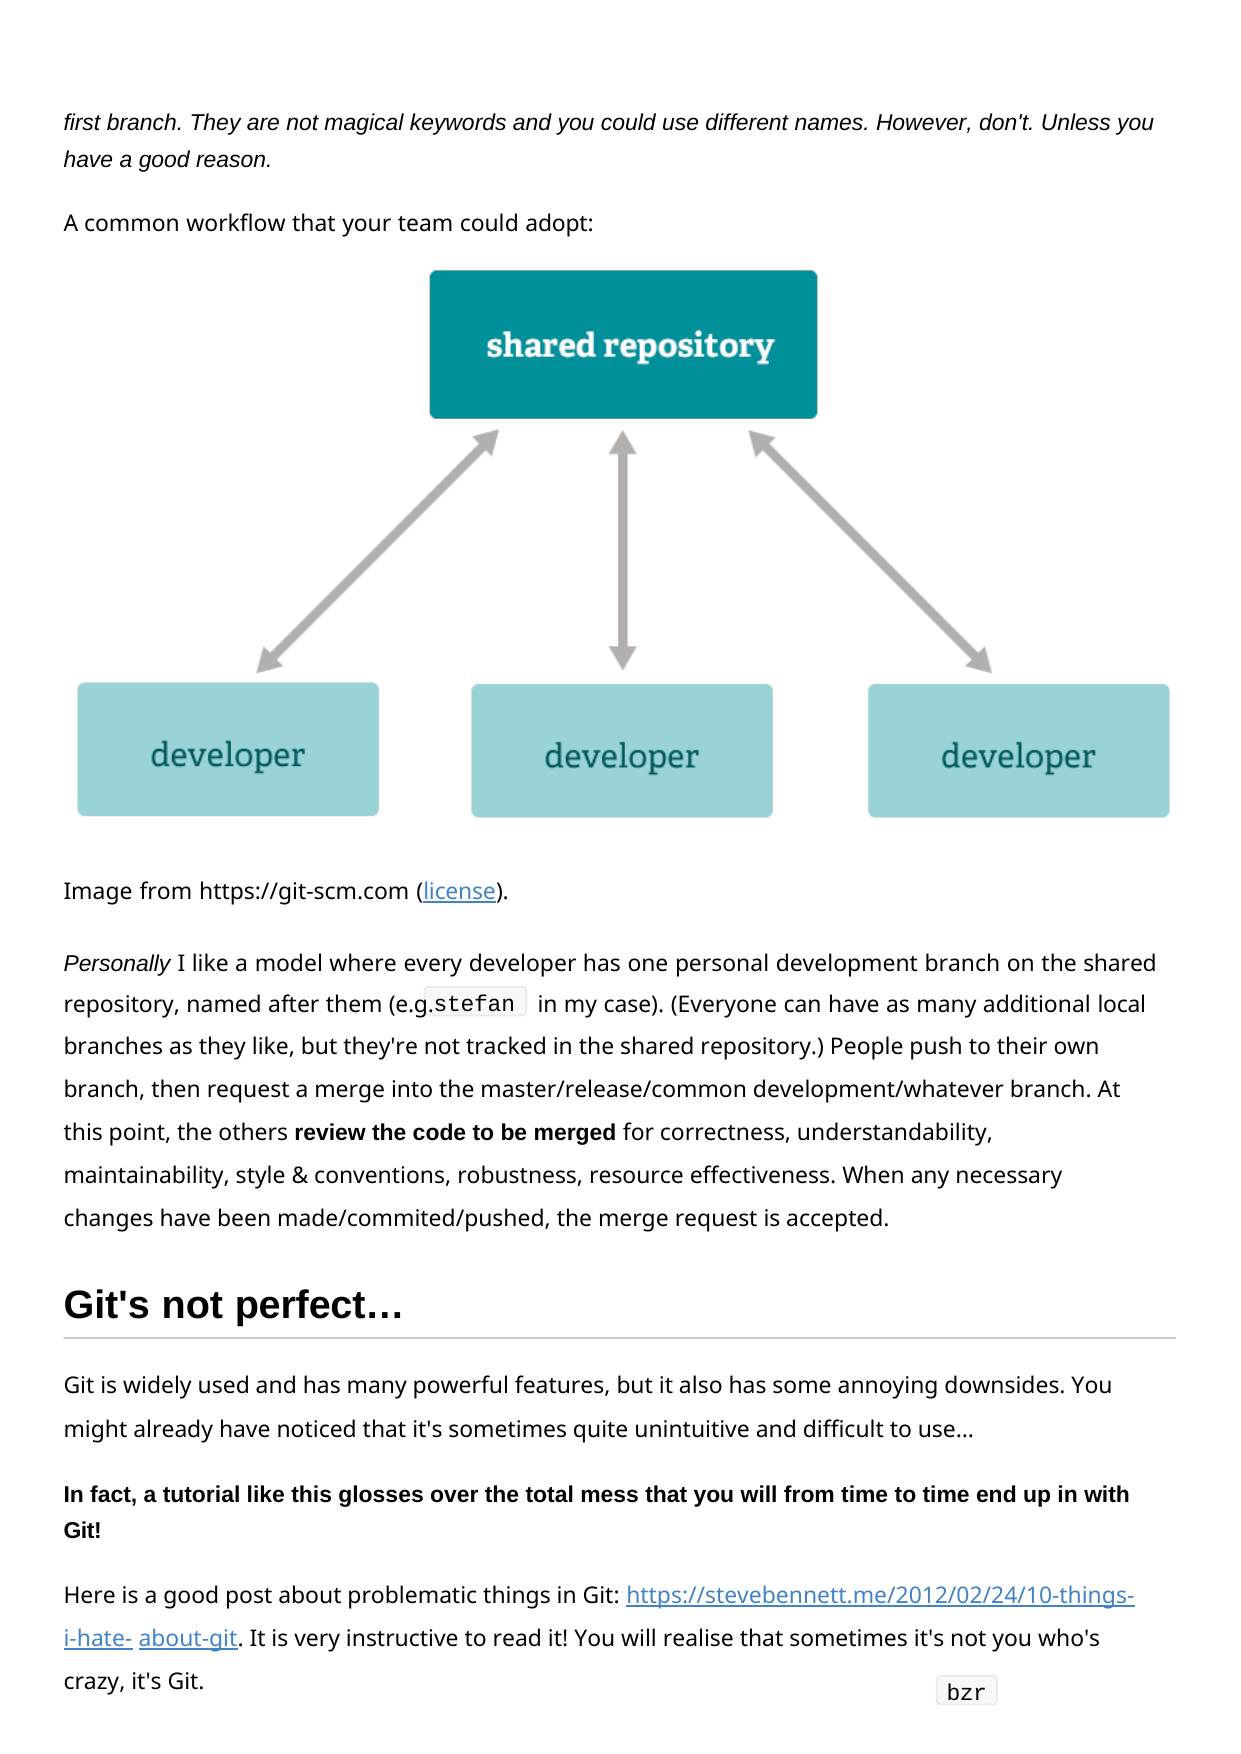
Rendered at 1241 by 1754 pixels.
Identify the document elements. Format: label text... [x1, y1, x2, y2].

text repository, named after them (e.g. in my case). (Everyone can have as many additional local [63, 988, 1181, 1019]
text branches as they like, but they're not tracked in the shared repository.) People push to their own branch, then request a merge into the master/release/common development/whatever branch. At this point, the others review the code to be merged for correctness, understandability, maintainability, style & conventions, robustness, resource effectiveness. When any necessary changes have been made/commited/pushed, the merge request is accepted. [63, 1029, 1144, 1233]
text first branch. They are not magical keywords and you could use different names. However, don't. Unless you have a good reason. [63, 109, 1181, 172]
text A common workflow that your team could adopt: [63, 207, 1181, 238]
picture [63, 268, 1179, 831]
subtitle In fact, a tutorial like this glosses over the total mess that you will from time to time end up in with Git! [63, 1481, 1144, 1543]
subtitle Git's not perfect… [63, 1282, 1181, 1327]
text Personally I like a model where every developer has one personal development branch on the shared [63, 946, 1181, 978]
text Here is a good post about problematic things in Git: https://stevebennett.me/2012/02/24/10-things-i-hate- about-git. It is very instructive to read it! You will realise that sometimes it's not you who's crazy, it's Git. [63, 1579, 1144, 1696]
text Git is widely used and has many powerful features, but it also has some annoying downsides. You might already have noticed that it's sometimes quite unintuitive and difficult to use… [63, 1369, 1181, 1444]
text Image from https://git-scm.com (license). [63, 875, 1181, 906]
